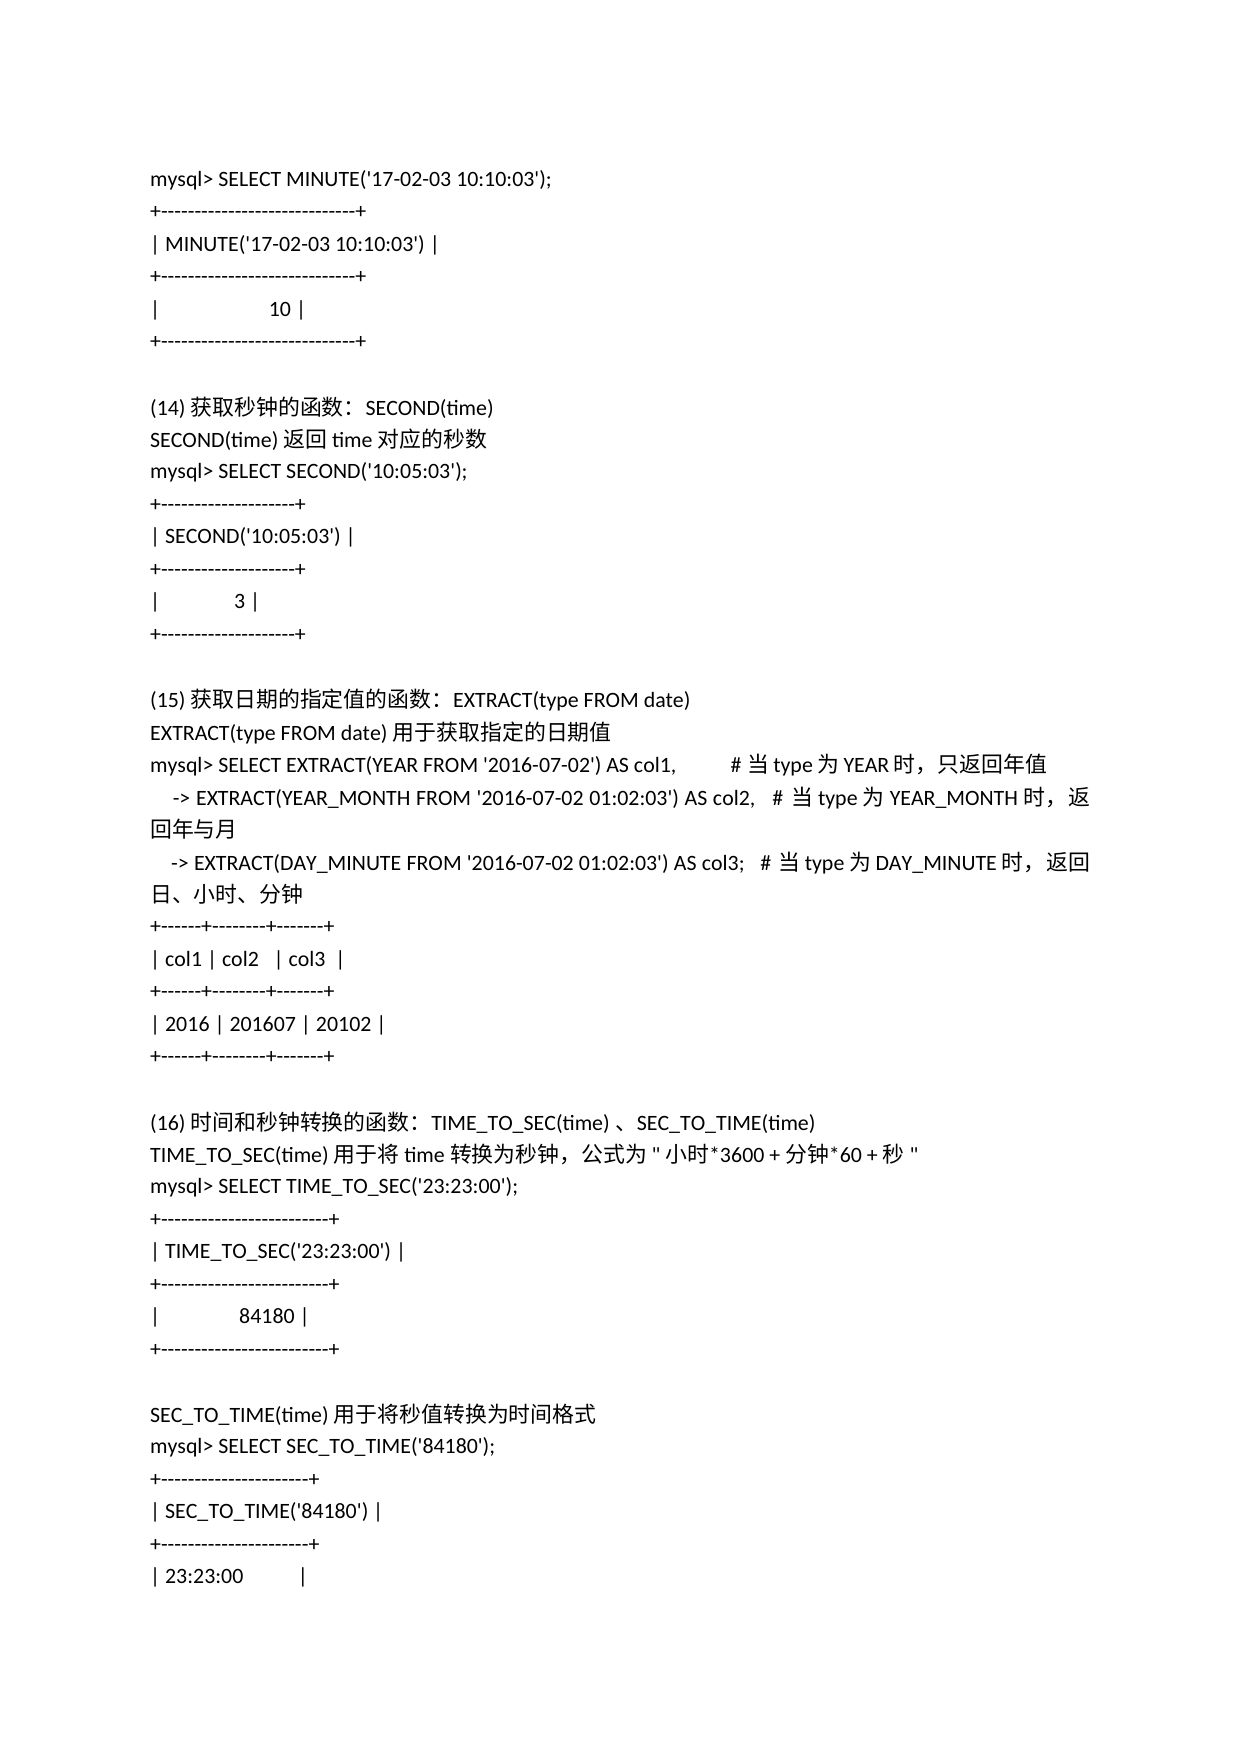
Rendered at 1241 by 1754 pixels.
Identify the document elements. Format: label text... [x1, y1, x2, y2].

text mysql> SELECT MINUTE('17-02-03 10:10:03'); [150, 162, 1090, 194]
text SECOND(time) 返回 time 对应的秒数 [150, 422, 1090, 454]
text | col1 | col2 | col3 | [150, 942, 1090, 974]
text SEC_TO_TIME(time) 用于将秒值转换为时间格式 [150, 1397, 1090, 1429]
text | 23:23:00 | [150, 1559, 1090, 1592]
text mysql> SELECT EXTRACT(YEAR FROM '2016-07-02') AS col1, # 当type为YEAR时，只返回年值 [150, 747, 1090, 779]
text +-------------------------+ [150, 1332, 1090, 1364]
text (15) 获取日期的指定值的函数：EXTRACT(type FROM date) [150, 682, 1090, 714]
text mysql> SELECT TIME_TO_SEC('23:23:00'); [150, 1169, 1090, 1202]
text | SECOND('10:05:03') | [150, 519, 1090, 552]
text +--------------------+ [150, 617, 1090, 649]
text | MINUTE('17-02-03 10:10:03') | [150, 227, 1090, 259]
text mysql> SELECT SECOND('10:05:03'); [150, 454, 1090, 487]
text +-----------------------------+ [150, 324, 1090, 357]
text +------+--------+-------+ [150, 909, 1090, 942]
text | 3 | [150, 584, 1090, 617]
text +-------------------------+ [150, 1267, 1090, 1299]
text +----------------------+ [150, 1462, 1090, 1494]
text +-------------------------+ [150, 1202, 1090, 1234]
text EXTRACT(type FROM date) 用于获取指定的日期值 [150, 714, 1090, 747]
text -> EXTRACT(DAY_MINUTE FROM '2016-07-02 01:02:03') AS col3; # 当type为DAY_MINUTE时，返回日、小时、分钟 [150, 844, 1090, 909]
text TIME_TO_SEC(time) 用于将 time 转换为秒钟，公式为 " 小时*3600 + 分钟*60 + 秒 " [150, 1137, 1090, 1169]
text | SEC_TO_TIME('84180') | [150, 1494, 1090, 1527]
text +-----------------------------+ [150, 259, 1090, 292]
text | TIME_TO_SEC('23:23:00') | [150, 1234, 1090, 1267]
text mysql> SELECT SEC_TO_TIME('84180'); [150, 1429, 1090, 1462]
text | 2016 | 201607 | 20102 | [150, 1007, 1090, 1039]
text +--------------------+ [150, 552, 1090, 584]
text -> EXTRACT(YEAR_MONTH FROM '2016-07-02 01:02:03') AS col2, # 当type为YEAR_MONTH时，返回年与月 [150, 779, 1090, 844]
text (14) 获取秒钟的函数：SECOND(time) [150, 389, 1090, 422]
text +--------------------+ [150, 487, 1090, 519]
text +-----------------------------+ [150, 194, 1090, 227]
text | 84180 | [150, 1299, 1090, 1332]
text +----------------------+ [150, 1527, 1090, 1559]
text (16) 时间和秒钟转换的函数：TIME_TO_SEC(time) 、SEC_TO_TIME(time) [150, 1104, 1090, 1137]
text | 10 | [150, 292, 1090, 324]
text +------+--------+-------+ [150, 974, 1090, 1007]
text +------+--------+-------+ [150, 1039, 1090, 1072]
